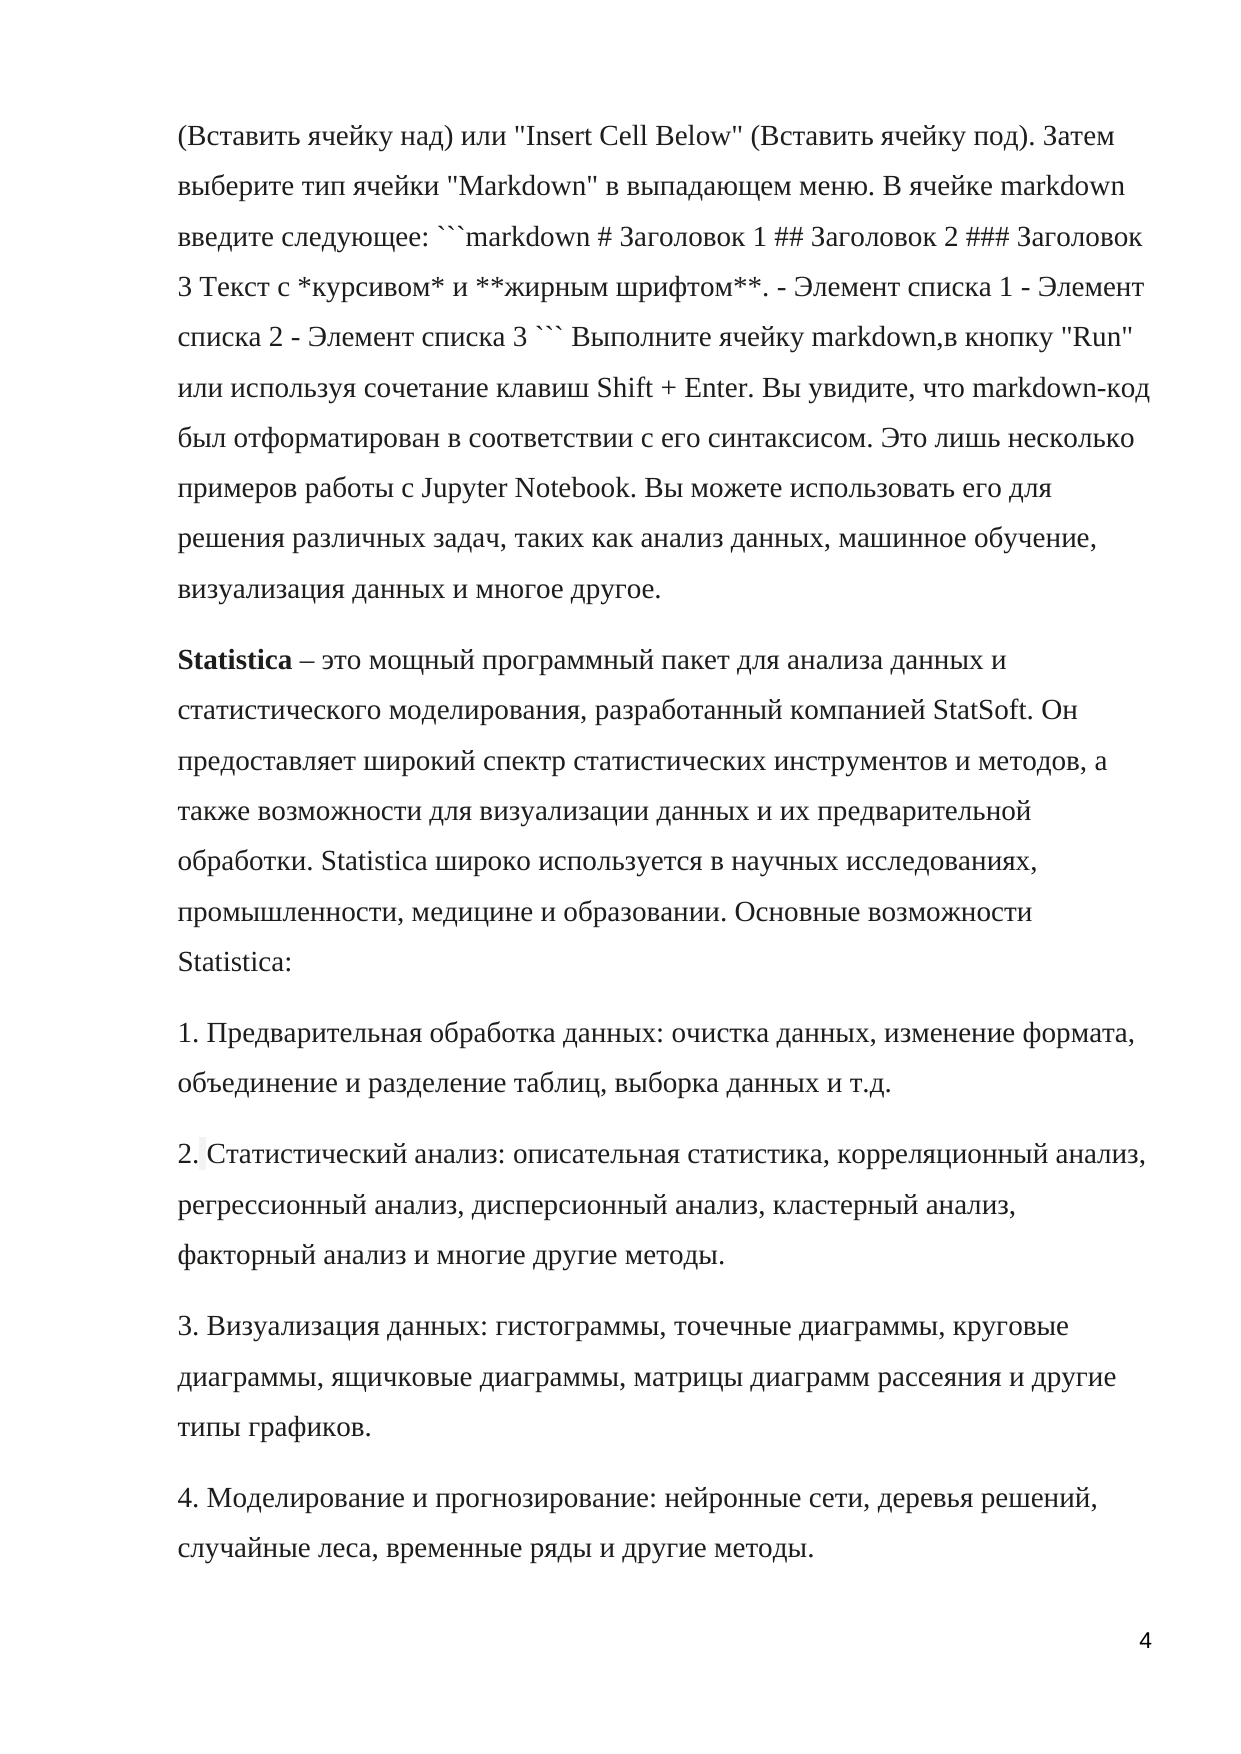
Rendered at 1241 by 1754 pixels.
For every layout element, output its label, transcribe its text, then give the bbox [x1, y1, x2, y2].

text 4. Моделирование и прогнозирование: нейронные сети, деревья решений, случайные леса, временные ряды и другие методы. [177, 1480, 1152, 1564]
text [177, 118, 1152, 604]
text Statistica – это мощный программный пакет для анализа данных и статистического моделирования, разработанный компанией StatSoft. Он предоставляет широкий спектр статистических инструментов и методов, а также возможности для визуализации данных и их предварительной обработки. Statistica широко используется в научных исследованиях, промышленности, медицине и образовании. Основные возможности Statistica: [177, 642, 1152, 977]
text 2. Статистический анализ: описательная статистика, корреляционный анализ, регрессионный анализ, дисперсионный анализ, кластерный анализ, факторный анализ и многие другие методы. [177, 1137, 1152, 1271]
text 1. Предварительная обработка данных: очистка данных, изменение формата, объединение и разделение таблиц, выборка данных и т.д. [177, 1015, 1152, 1099]
text 3. Визуализация данных: гистограммы, точечные диаграммы, круговые диаграммы, ящичковые диаграммы, матрицы диаграмм рассеяния и другие типы графиков. [177, 1308, 1152, 1442]
